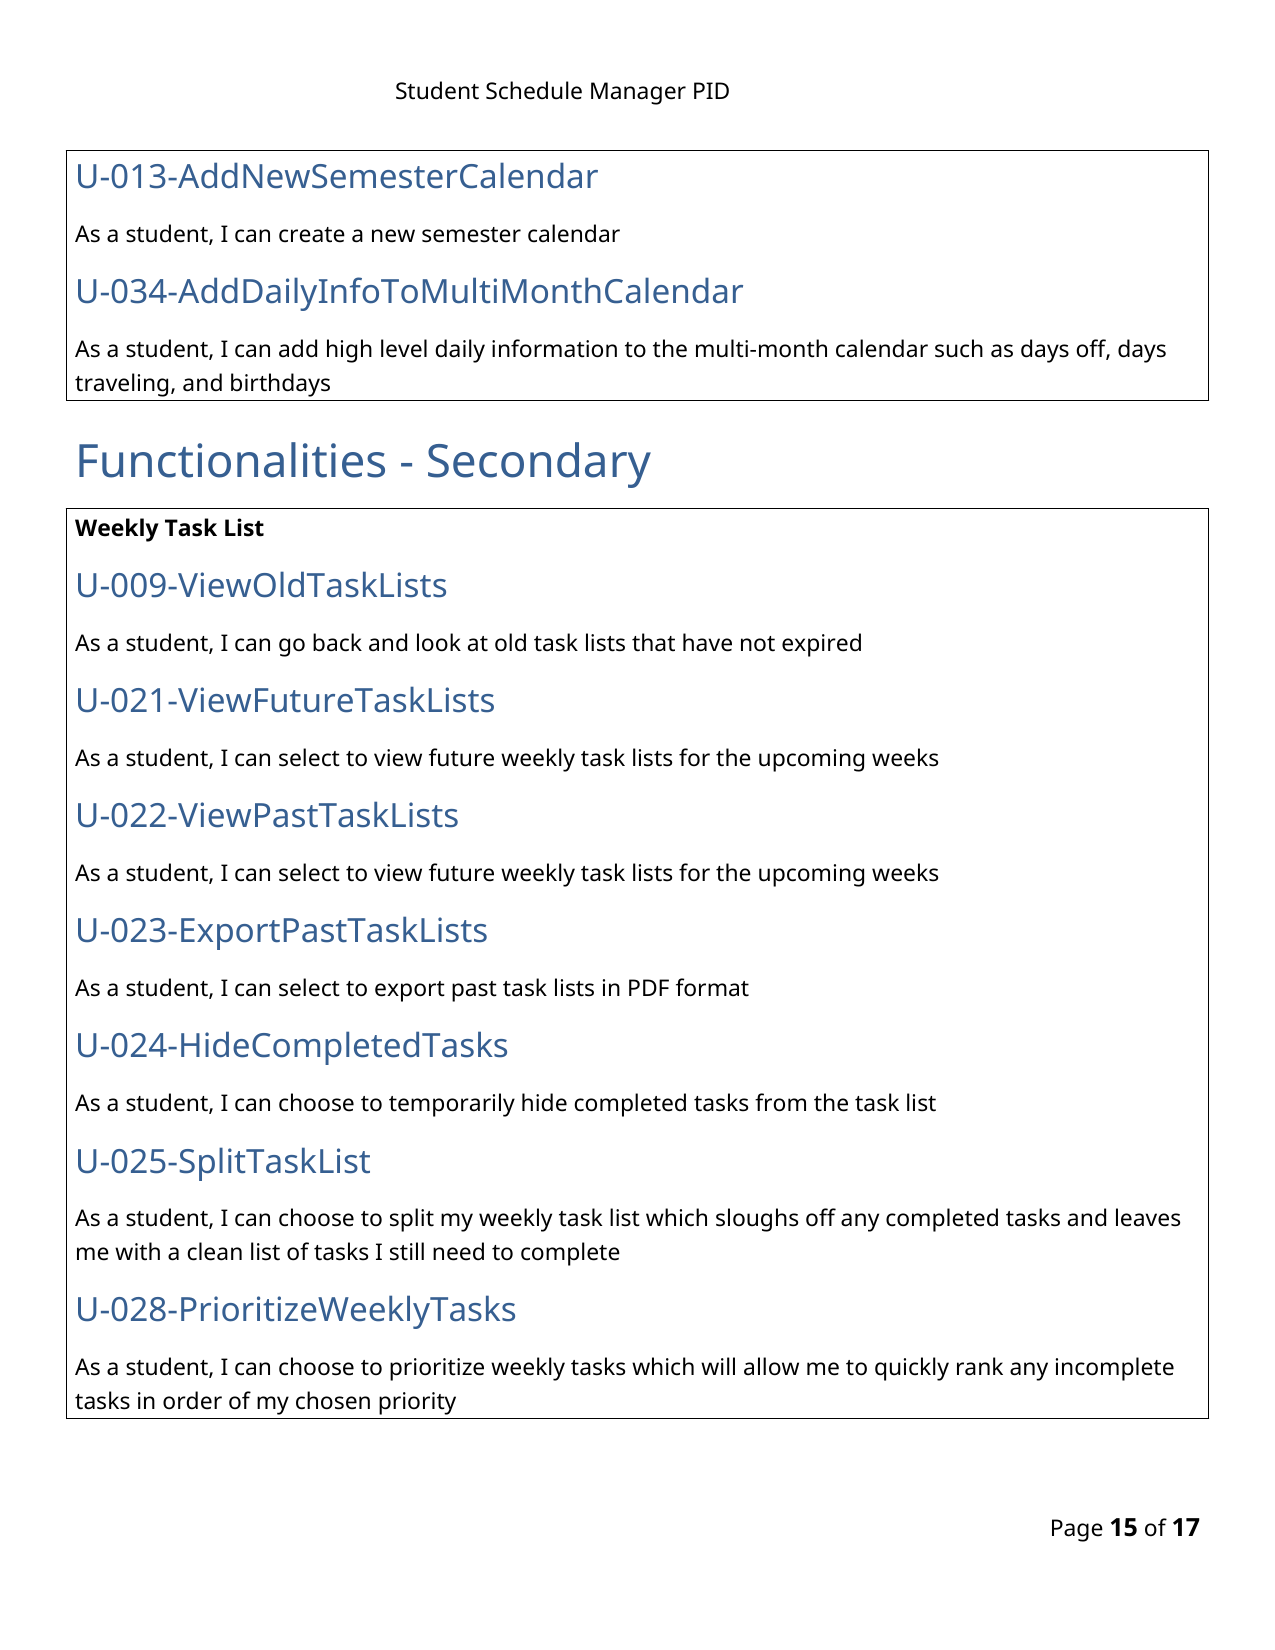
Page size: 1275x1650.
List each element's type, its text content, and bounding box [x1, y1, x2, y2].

text As a student, I can select to view future weekly task lists for the upcoming weeks [67, 854, 1208, 888]
text As a student, I can choose to prioritize weekly tasks which will allow me to quickly rank any incomplete tasks in order of my chosen priority [67, 1348, 1208, 1418]
subtitle U-028-PrioritizeWeeklyTasks [67, 1283, 1208, 1332]
text As a student, I can go back and look at old task lists that have not expired [67, 623, 1208, 658]
text As a student, I can choose to split my weekly task list which sloughs off any completed tasks and leaves me with a clean list of tasks I still need to complete [67, 1199, 1208, 1267]
subtitle U-021-ViewFutureTaskLists [67, 674, 1208, 722]
subtitle U-023-ExportPastTaskLists [67, 904, 1208, 953]
subtitle U-024-HideCompletedTasks [67, 1019, 1208, 1068]
subtitle U-025-SplitTaskList [67, 1134, 1208, 1183]
subtitle U-022-ViewPastTaskLists [67, 789, 1208, 837]
text As a student, I can select to view future weekly task lists for the upcoming weeks [67, 738, 1208, 773]
subtitle U-009-ViewOldTaskLists [67, 559, 1208, 607]
subtitle Functionalities - Secondary [75, 428, 1200, 491]
text As a student, I can create a new semester calendar [67, 215, 1208, 249]
text As a student, I can select to export past task lists in PDF format [67, 969, 1208, 1003]
text As a student, I can add high level daily information to the multi-month calendar such as days off, days traveling, and birthdays [67, 330, 1208, 400]
subtitle U-013-AddNewSemesterCalendar [67, 151, 1208, 198]
text As a student, I can choose to temporarily hide completed tasks from the task list [67, 1084, 1208, 1118]
subtitle U-034-AddDailyInfoToMultiMonthCalendar [67, 265, 1208, 314]
text Weekly Task List [67, 509, 1208, 543]
